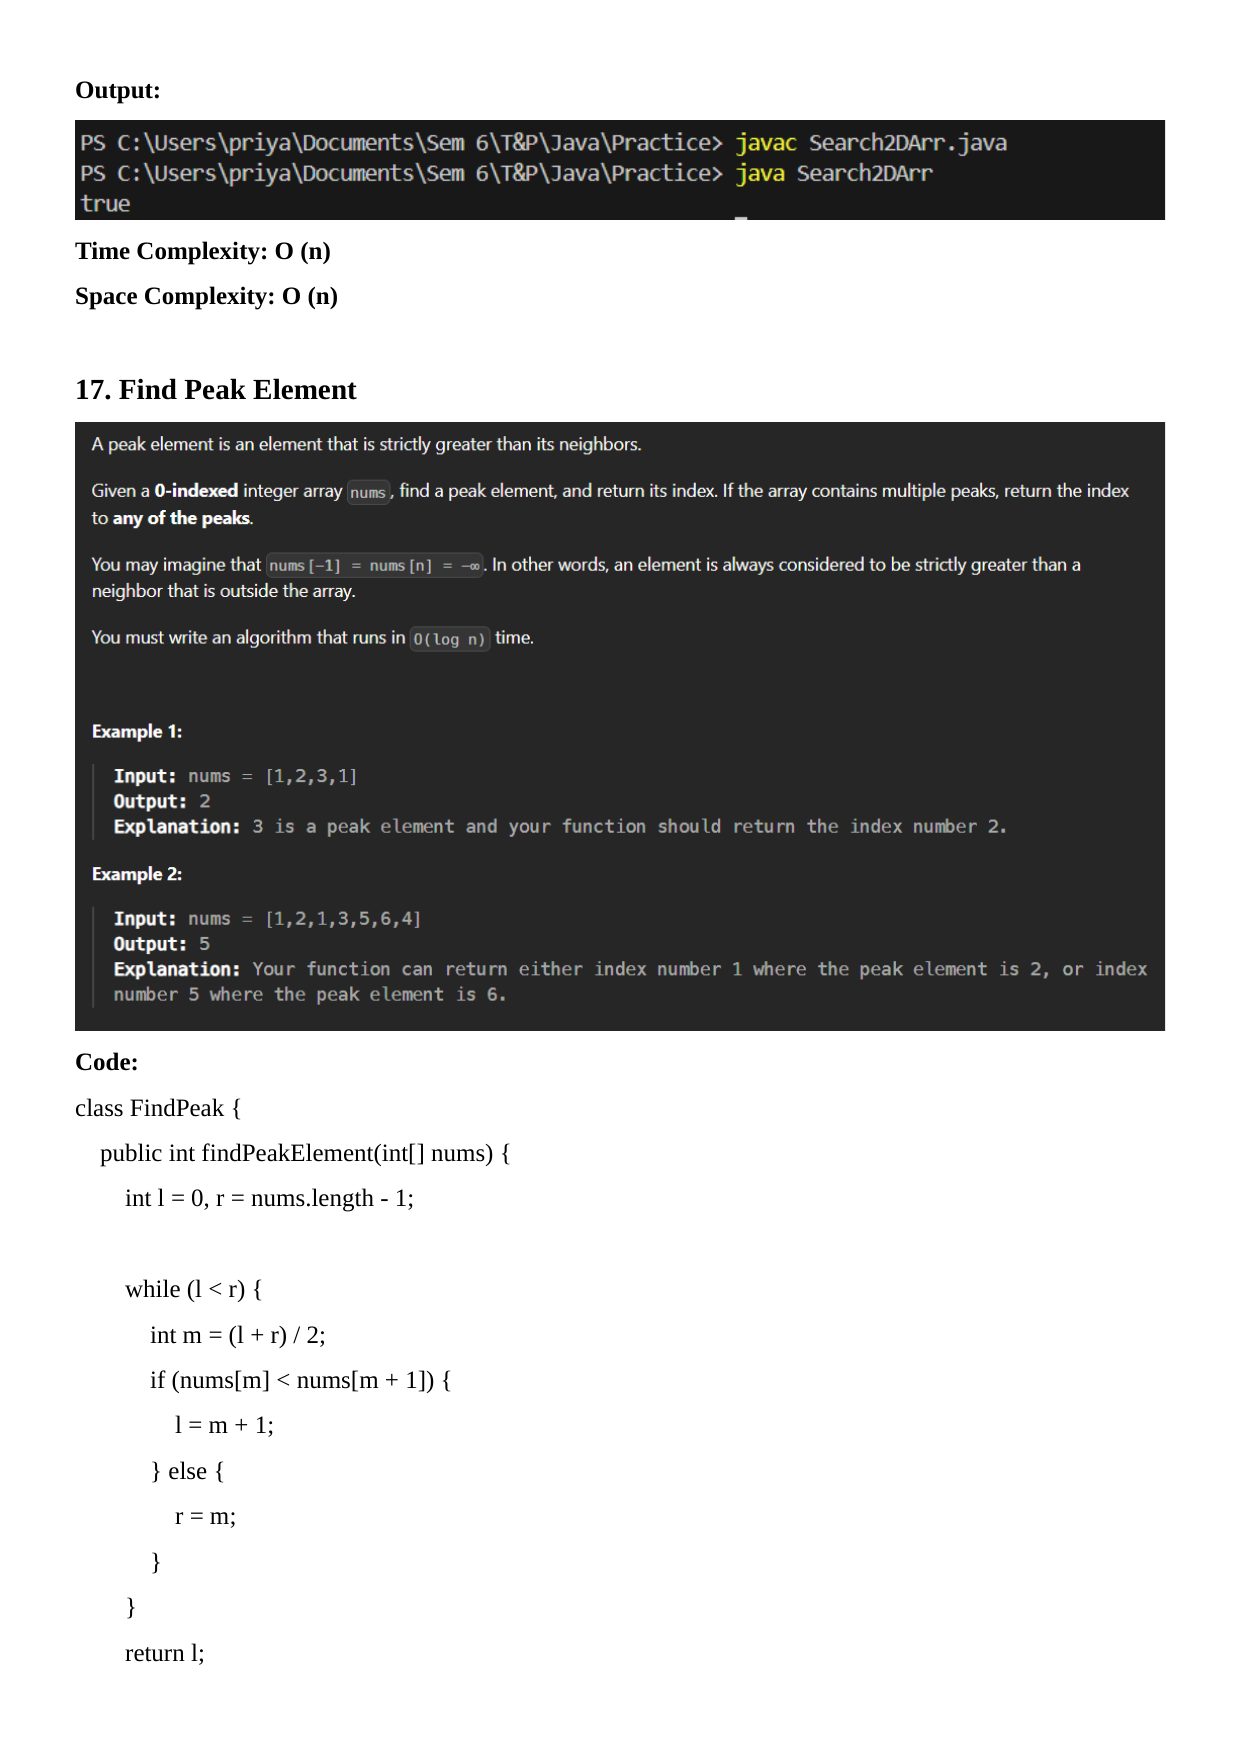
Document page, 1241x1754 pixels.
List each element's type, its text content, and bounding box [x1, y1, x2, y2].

text int m = (l + r) / 2; [75, 1320, 1165, 1348]
text return l; [75, 1638, 1165, 1666]
text r = m; [75, 1501, 1165, 1530]
text } [75, 1592, 1165, 1621]
text Output: [75, 75, 1165, 104]
text public int findPeakElement(int[] nums) { [75, 1138, 1165, 1167]
text Code: [75, 1047, 1165, 1076]
text int l = 0, r = nums.length - 1; [75, 1183, 1165, 1212]
text if (nums[m] < nums[m + 1]) { [75, 1365, 1165, 1394]
text class FindPeak { [75, 1093, 1165, 1121]
picture [75, 120, 1166, 220]
text Space Complexity: O (n) [75, 281, 1165, 310]
text } [75, 1547, 1165, 1576]
text while (l < r) { [75, 1274, 1165, 1303]
text l = m + 1; [75, 1411, 1165, 1439]
text } else { [75, 1456, 1165, 1485]
text Time Complexity: O (n) [75, 236, 1165, 264]
picture [75, 422, 1166, 1031]
text 17. Find Peak Element [75, 372, 1165, 406]
